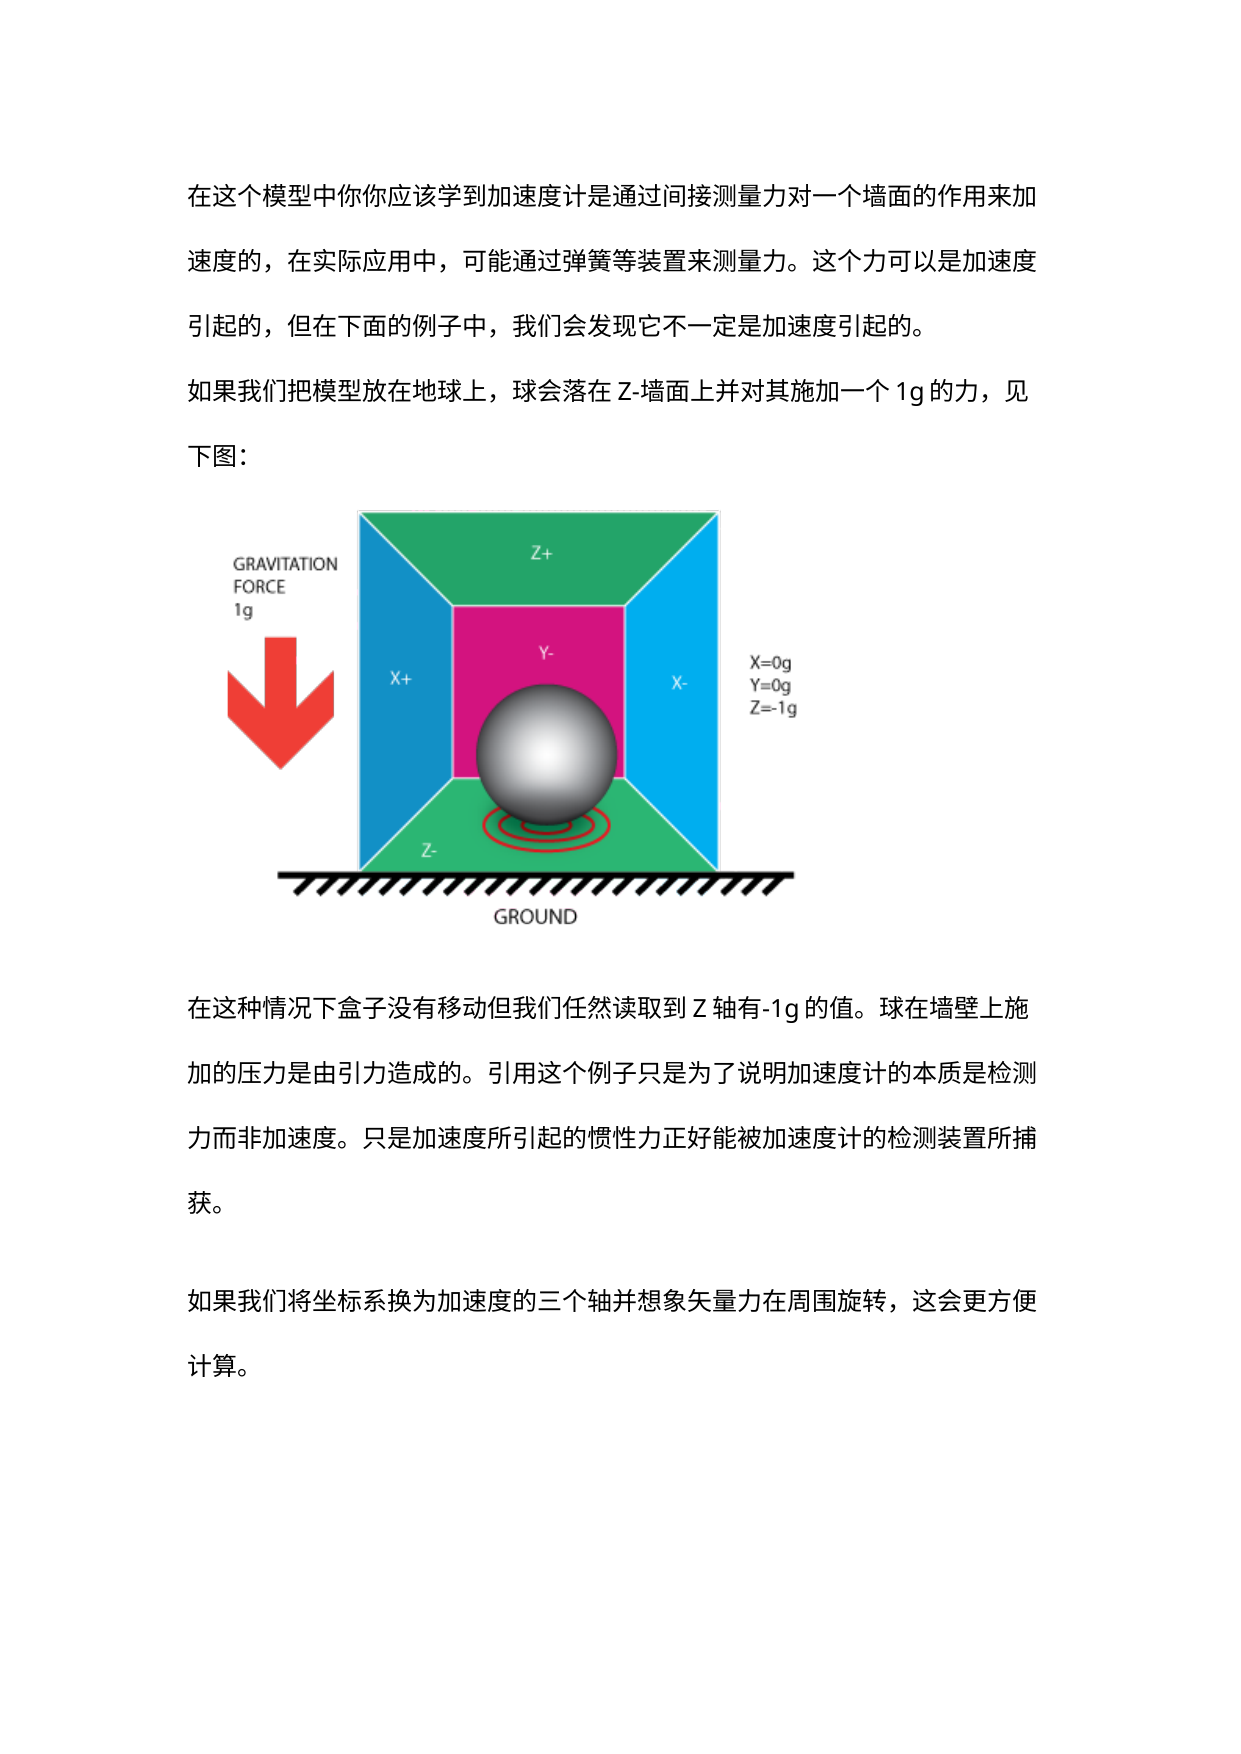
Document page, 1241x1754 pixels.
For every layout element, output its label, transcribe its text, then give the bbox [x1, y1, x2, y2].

text 在这个模型中你你应该学到加速度计是通过间接测量力对一个墙面的作用来加速度的，在实际应用中，可能通过弹簧等装置来测量力。这个力可以是加速度引起的，但在下面的例子中，我们会发现它不一定是加速度引起的。 [187, 162, 1053, 357]
text 在这种情况下盒子没有移动但我们任然读取到Z轴有-1g的值。球在墙壁上施加的压力是由引力造成的。引用这个例子只是为了说明加速度计的本质是检测力而非加速度。只是加速度所引起的惯性力正好能被加速度计的检测装置所捕获。 [187, 974, 1053, 1234]
picture [187, 487, 891, 956]
text 如果我们把模型放在地球上，球会落在Z-墙面上并对其施加一个1g的力，见下图： [187, 357, 1053, 487]
text 如果我们将坐标系换为加速度的三个轴并想象矢量力在周围旋转，这会更方便计算。 [187, 1267, 1053, 1397]
